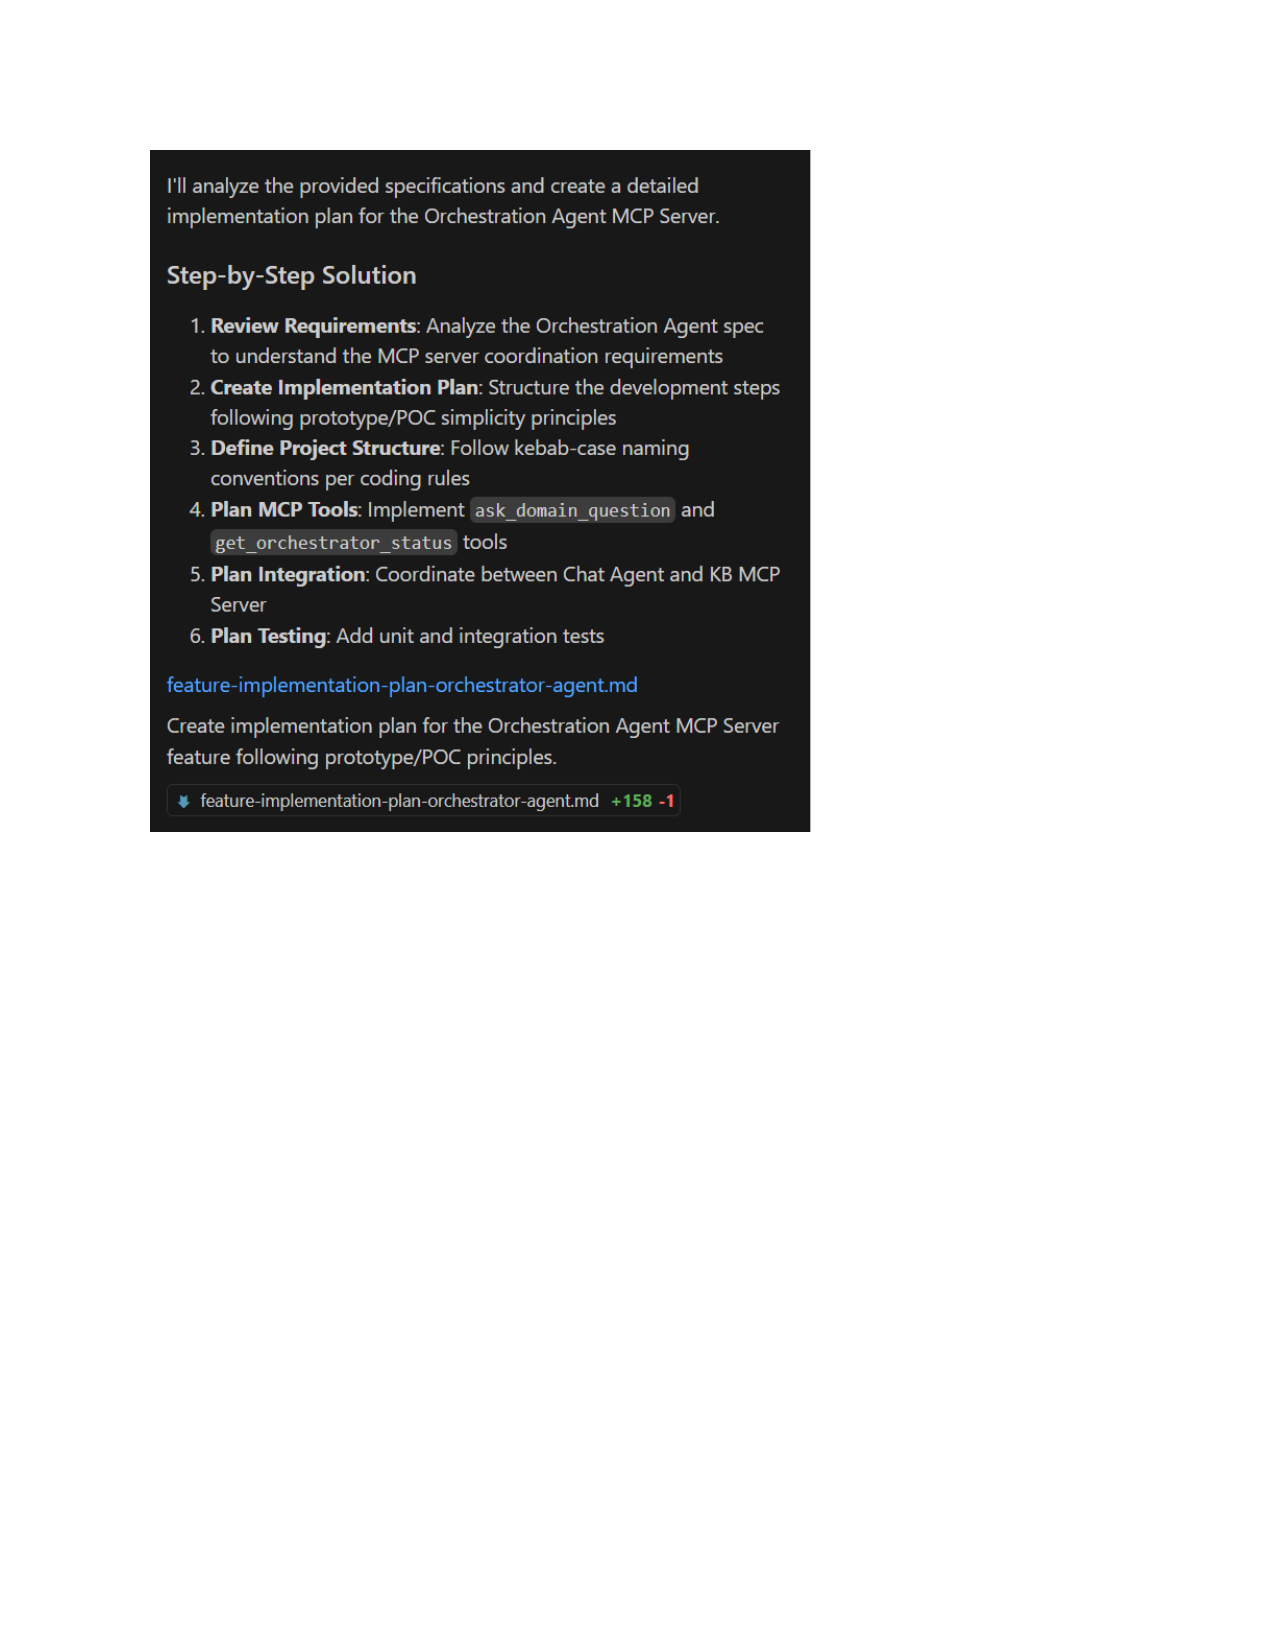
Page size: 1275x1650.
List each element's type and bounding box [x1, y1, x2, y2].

picture [150, 150, 811, 832]
